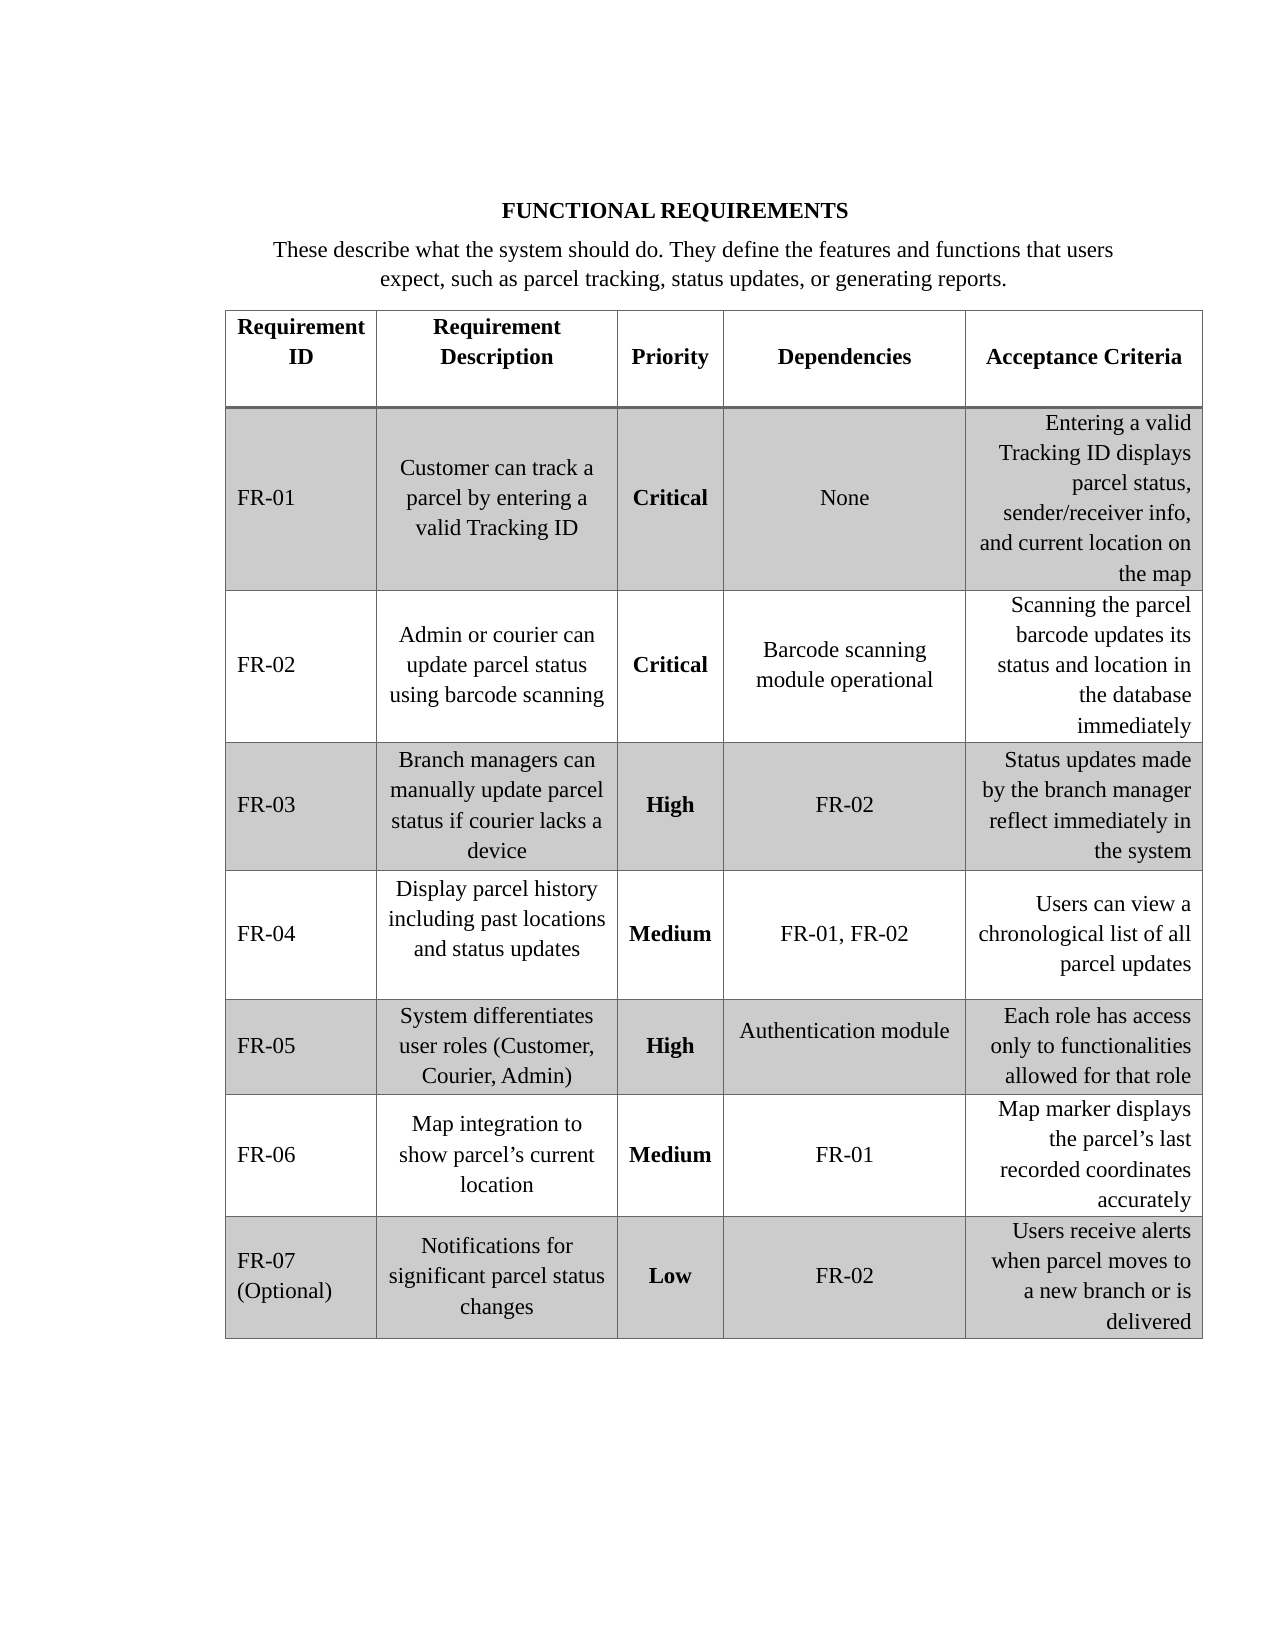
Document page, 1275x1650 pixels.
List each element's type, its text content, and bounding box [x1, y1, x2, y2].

table_cell Medium [618, 871, 723, 999]
table_cell Map integration to show parcel’s current location [377, 1095, 617, 1216]
table_cell FR-02 [226, 591, 376, 742]
table_cell FR-02 [724, 1217, 965, 1338]
table_cell Scanning the parcel barcode updates its status and location in the database immediately [966, 591, 1202, 742]
table_header Requirement ID [226, 311, 376, 406]
table_cell Medium [618, 1095, 723, 1216]
table_cell Map marker displays the parcel’s last recorded coordinates accurately [966, 1095, 1202, 1216]
table_cell Notifications for significant parcel status changes [377, 1217, 617, 1338]
table_cell Critical [618, 409, 723, 590]
table_cell Display parcel history including past locations and status updates [377, 871, 617, 999]
table_header Dependencies [724, 311, 965, 406]
table_cell System differentiates user roles (Customer, Courier, Admin) [377, 1000, 617, 1094]
table_cell FR-01, FR-02 [724, 871, 965, 999]
table_cell Authentication module [724, 1000, 965, 1094]
subtitle FUNCTIONAL REQUIREMENTS [225, 197, 1125, 223]
table_header Priority [618, 311, 723, 406]
table_cell FR-06 [226, 1095, 376, 1216]
table_cell Customer can track a parcel by entering a valid Tracking ID [377, 409, 617, 590]
table_cell Entering a valid Tracking ID displays parcel status, sender/receiver info, and current location on the map [966, 409, 1202, 590]
table_cell Users can view a chronological list of all parcel updates [966, 871, 1202, 999]
table_cell Each role has access only to functionalities allowed for that role [966, 1000, 1202, 1094]
table_header Acceptance Criteria [966, 311, 1202, 406]
table_cell Low [618, 1217, 723, 1338]
table_cell FR-04 [226, 871, 376, 999]
table_cell Admin or courier can update parcel status using barcode scanning [377, 591, 617, 742]
table_cell FR-02 [724, 743, 965, 870]
table_cell Barcode scanning module operational [724, 591, 965, 742]
table_cell High [618, 1000, 723, 1094]
table_cell Status updates made by the branch manager reflect immediately in the system [966, 743, 1202, 870]
table_cell Users receive alerts when parcel moves to a new branch or is delivered [966, 1217, 1202, 1338]
table_cell FR-01 [226, 409, 376, 590]
table_cell FR-01 [724, 1095, 965, 1216]
text These describe what the system should do. They define the features and functions that users expect, such as parcel tracking, status updates, or generating reports. [262, 236, 1125, 291]
table_cell FR-07 (Optional) [226, 1217, 376, 1338]
table_cell Branch managers can manually update parcel status if courier lacks a device [377, 743, 617, 870]
table_header Requirement Description [377, 311, 617, 406]
table_cell Critical [618, 591, 723, 742]
table_cell High [618, 743, 723, 870]
table_cell FR-05 [226, 1000, 376, 1094]
table_cell None [724, 409, 965, 590]
table_cell FR-03 [226, 743, 376, 870]
